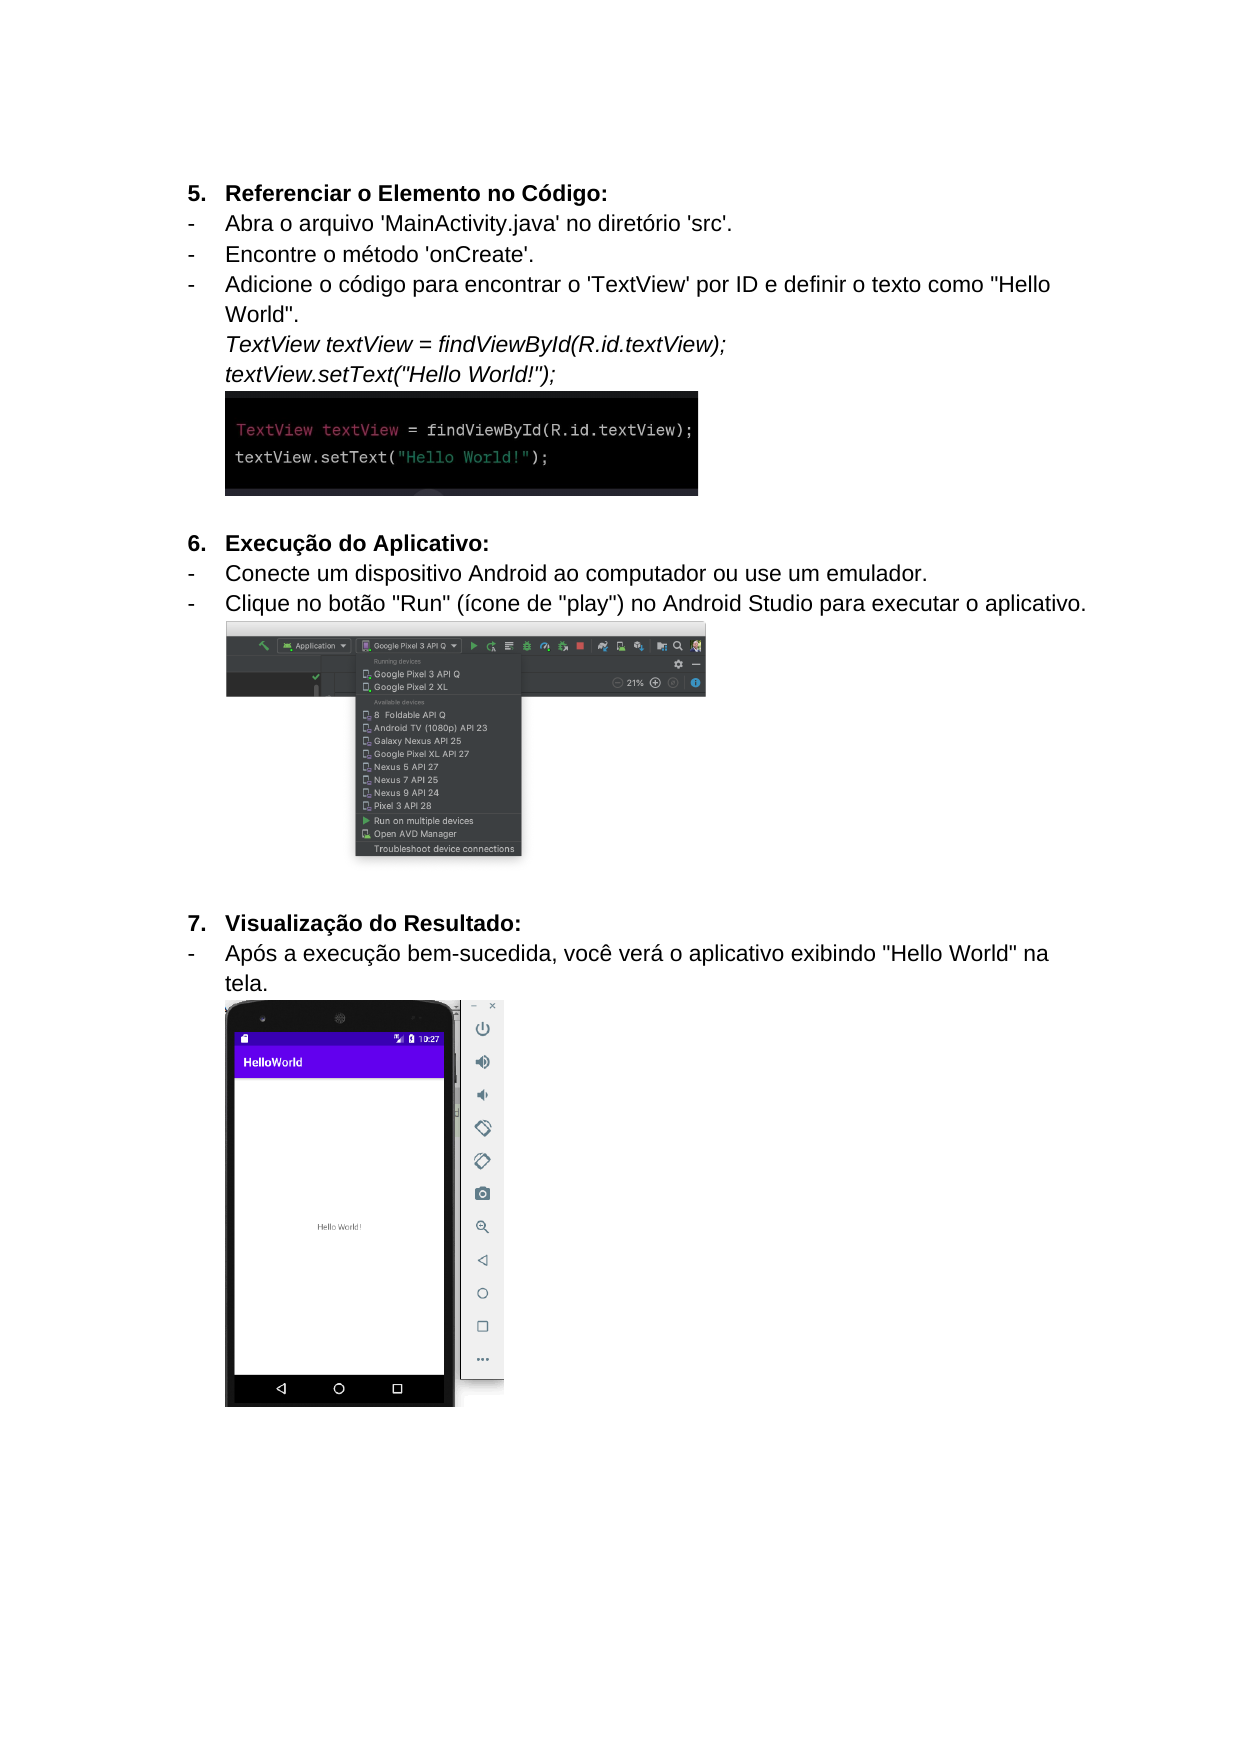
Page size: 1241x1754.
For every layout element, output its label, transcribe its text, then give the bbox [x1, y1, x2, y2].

list Clique no botão "Run" (ícone de "play") no Android Studio para executar o aplicativo. [187, 590, 1090, 616]
list Visualização do Resultado: [187, 910, 1090, 936]
list Após a execução bem-sucedida, você verá o aplicativo exibindo "Hello World" na tela. [187, 940, 1090, 997]
list Conecte um dispositivo Android ao computador ou use um emulador. [187, 560, 1090, 586]
picture [225, 391, 699, 496]
list Referenciar o Elemento no Código: [187, 180, 1090, 207]
picture [225, 1000, 504, 1407]
text textView.setText("Hello World!"); [225, 361, 1090, 388]
text TextView textView = findViewById(R.id.textView); [225, 331, 1090, 358]
list Execução do Aplicativo: [187, 529, 1090, 556]
list Abra o arquivo 'MainActivity.java' no diretório 'src'. [187, 210, 1090, 237]
list Adicione o código para encontrar o 'TextView' por ID e definir o texto como "Hello World". [187, 271, 1090, 327]
picture [225, 620, 707, 876]
list Encontre o método 'onCreate'. [187, 241, 1090, 267]
